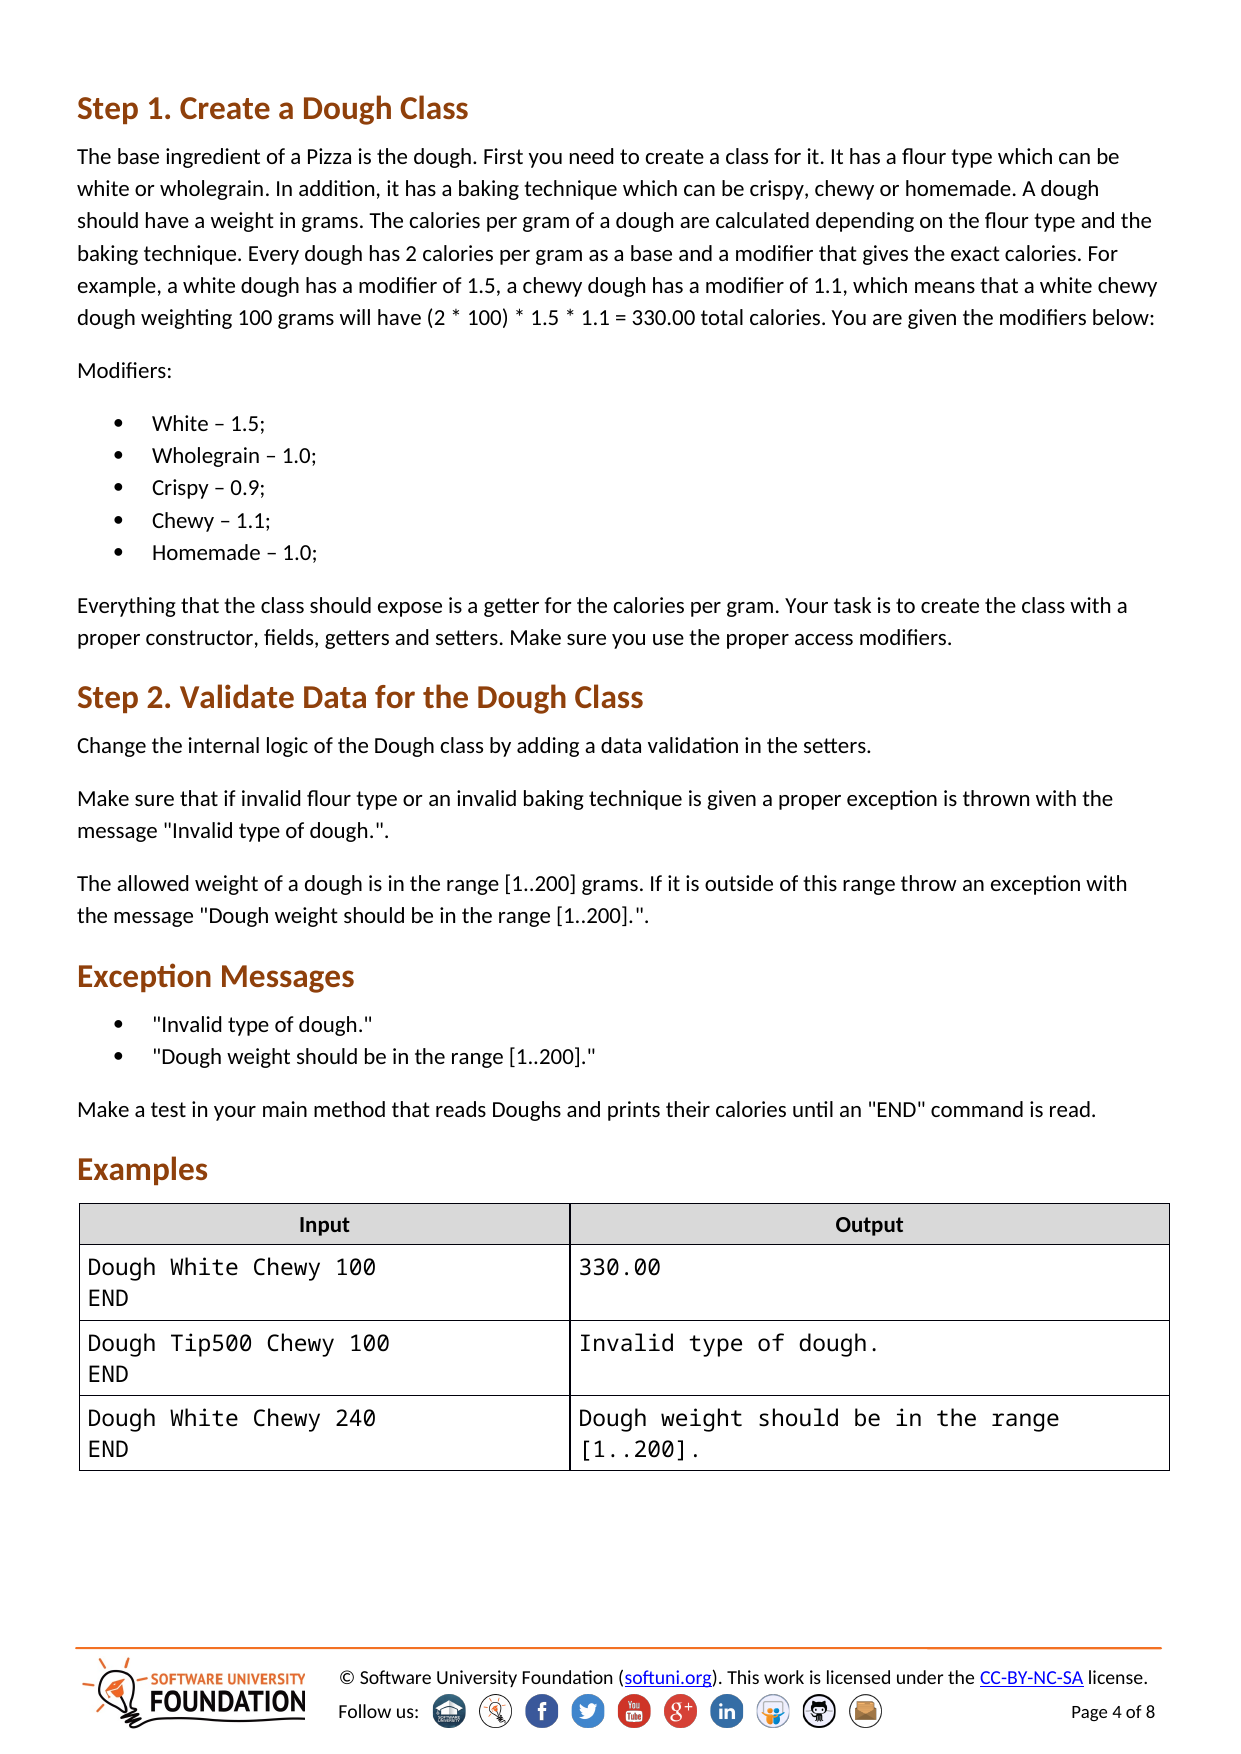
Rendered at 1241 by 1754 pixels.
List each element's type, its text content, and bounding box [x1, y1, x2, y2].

subtitle Step 1. Create a Dough Class [77, 87, 1163, 128]
picture [479, 1694, 512, 1728]
text Make sure that if invalid flour type or an invalid baking technique is given a proper exception is thrown with the message "Invalid type of dough.". [77, 784, 1163, 844]
table_cell Dough Tip500 Chewy 100 END [80, 1321, 569, 1395]
text The allowed weight of a dough is in the range [1..200] grams. If it is outside of this range throw an exception with the message "Dough weight should be in the range [1..200].". [77, 869, 1163, 930]
table_header Output [571, 1204, 1169, 1244]
list "Dough weight should be in the range [1..200]." [114, 1042, 1163, 1070]
list Chewy – 1.1; [114, 506, 1163, 534]
table_cell Dough White Chewy 240 END [80, 1396, 569, 1470]
picture [432, 1694, 466, 1728]
list Homemade – 1.0; [114, 538, 1163, 566]
list Crispy – 0.9; [114, 473, 1163, 502]
picture [710, 1694, 744, 1728]
table_cell Dough White Chewy 100 END [80, 1245, 569, 1319]
text Modifiers: [77, 356, 1163, 384]
list Wholegrain – 1.0; [114, 441, 1163, 469]
picture [81, 1656, 305, 1729]
table_cell 330.00 [571, 1245, 1169, 1319]
table_cell Invalid type of dough. [571, 1321, 1169, 1395]
table_header Input [80, 1204, 569, 1244]
text Make a test in your main method that reads Doughs and prints their calories until an "END" command is read. [77, 1095, 1163, 1123]
subtitle Examples [77, 1148, 1163, 1189]
picture [617, 1694, 651, 1728]
picture [664, 1694, 697, 1728]
text Change the internal logic of the Dough class by adding a data validation in the setters. [77, 731, 1163, 759]
picture [571, 1694, 605, 1728]
list White – 1.5; [114, 409, 1163, 437]
subtitle Exception Messages [77, 955, 1163, 995]
subtitle Step 2. Validate Data for the Dough Class [77, 676, 1163, 717]
list "Invalid type of dough." [114, 1010, 1163, 1038]
picture [525, 1694, 559, 1728]
text Everything that the class should expose is a getter for the calories per gram. Your task is to create the class with a proper constructor, fields, getters and setters. Make sure you use the proper access modifiers. [77, 591, 1163, 651]
table_cell Dough weight should be in the range [1..200]. [571, 1396, 1169, 1470]
text The base ingredient of a Pizza is the dough. First you need to create a class for it. It has a flour type which can be white or wholegrain. In addition, it has a baking technique which can be crispy, chewy or homemade. A dough should have a weight in grams. The calories per gram of a dough are calculated depending on the flour type and the baking technique. Every dough has 2 calories per gram as a base and a modifier that gives the exact calories. For example, a white dough has a modifier of 1.5, a chewy dough has a modifier of 1.1, which means that a white chewy dough weighting 100 grams will have (2 * 100) * 1.5 * 1.1 = 330.00 total calories. You are given the modifiers below: [77, 142, 1163, 331]
picture [802, 1694, 836, 1728]
picture [849, 1694, 882, 1728]
picture [756, 1694, 790, 1728]
